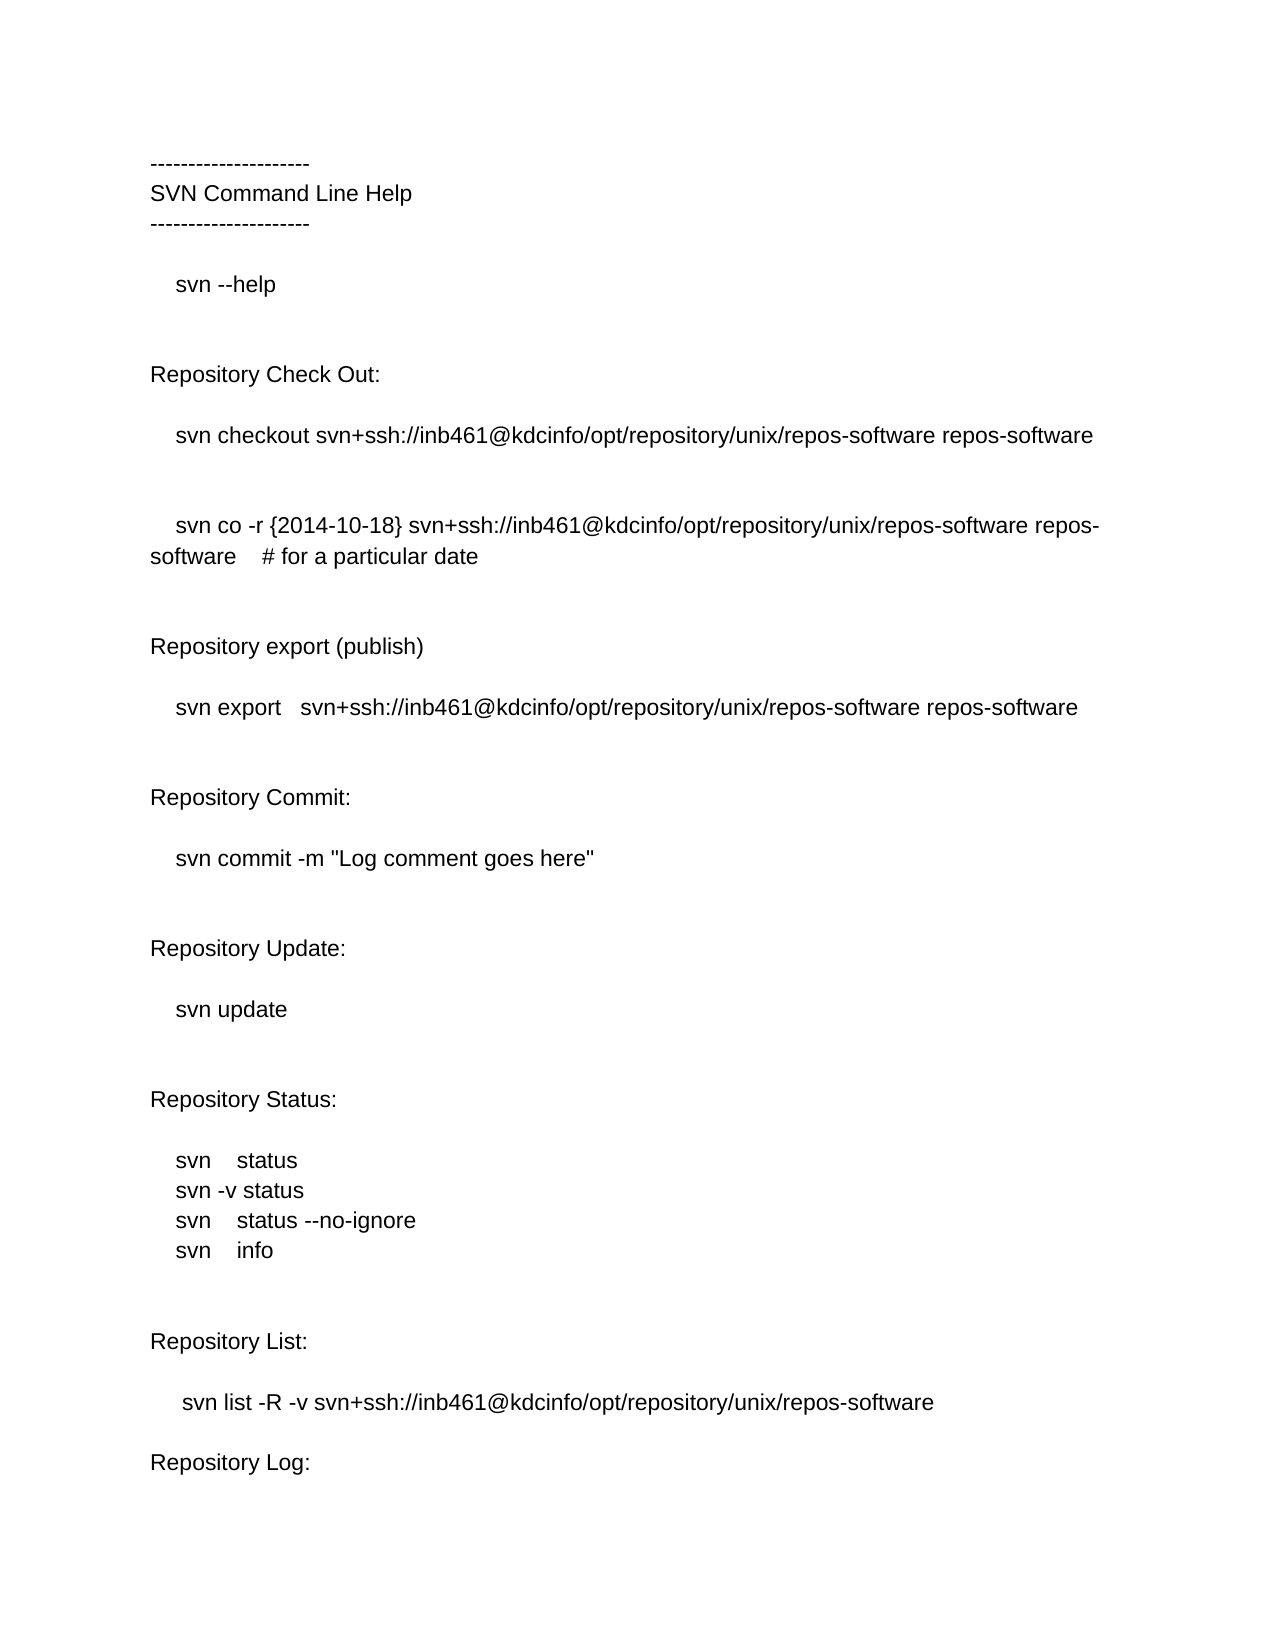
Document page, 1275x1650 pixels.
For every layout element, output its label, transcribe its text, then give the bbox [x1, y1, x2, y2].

text svn update [150, 996, 1125, 1022]
text Repository Update: [150, 935, 1125, 962]
text svn status --no-ignore [150, 1207, 1125, 1234]
text Repository export (publish) [150, 633, 1125, 660]
text svn commit -m "Log comment goes here" [150, 845, 1125, 871]
text Repository List: [150, 1328, 1125, 1354]
text svn --help [150, 271, 1125, 297]
text svn -v status [150, 1177, 1125, 1203]
text svn status [150, 1147, 1125, 1173]
text SVN Command Line Help [150, 180, 1125, 207]
text svn export svn+ssh://inb461@kdcinfo/opt/repository/unix/repos-software repos-software [150, 694, 1125, 720]
text Repository Log: [150, 1449, 1125, 1475]
text svn checkout svn+ssh://inb461@kdcinfo/opt/repository/unix/repos-software repos-software [150, 422, 1125, 448]
text Repository Check Out: [150, 361, 1125, 388]
text Repository Status: [150, 1086, 1125, 1113]
text svn co -r {2014-10-18} svn+ssh://inb461@kdcinfo/opt/repository/unix/repos-software repos-software # for a particular date [150, 512, 1125, 569]
text svn info [150, 1237, 1125, 1264]
text --------------------- [150, 150, 1125, 176]
text --------------------- [150, 210, 1125, 237]
text svn list -R -v svn+ssh://inb461@kdcinfo/opt/repository/unix/repos-software [150, 1388, 1125, 1415]
text Repository Commit: [150, 784, 1125, 811]
